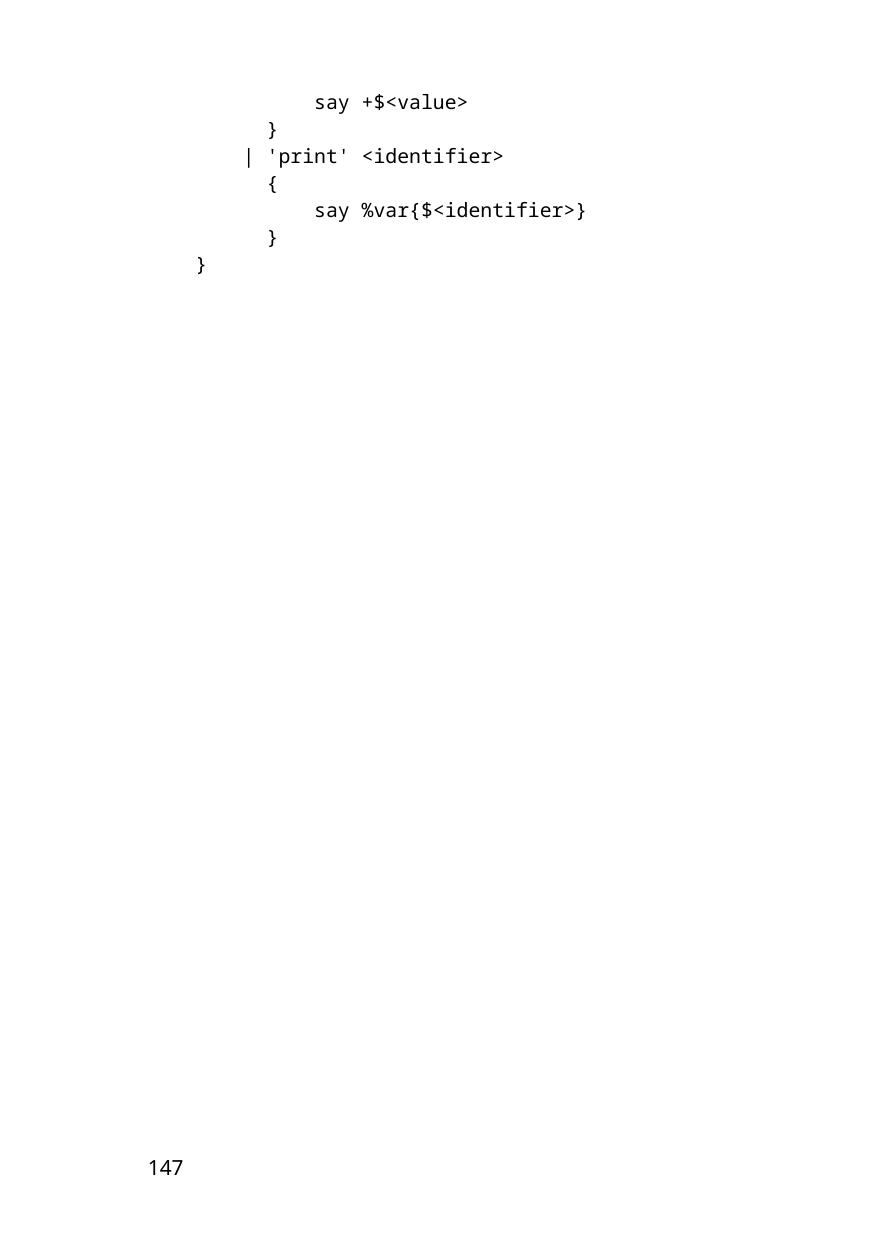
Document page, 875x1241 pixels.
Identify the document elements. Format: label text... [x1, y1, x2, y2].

text } [148, 223, 785, 251]
text } [148, 116, 785, 143]
text | 'print' <identifier> [148, 143, 785, 169]
text { [148, 169, 785, 197]
text } [148, 251, 785, 277]
text say %var{$<identifier>} [148, 197, 785, 223]
text say +$<value> [148, 89, 785, 116]
